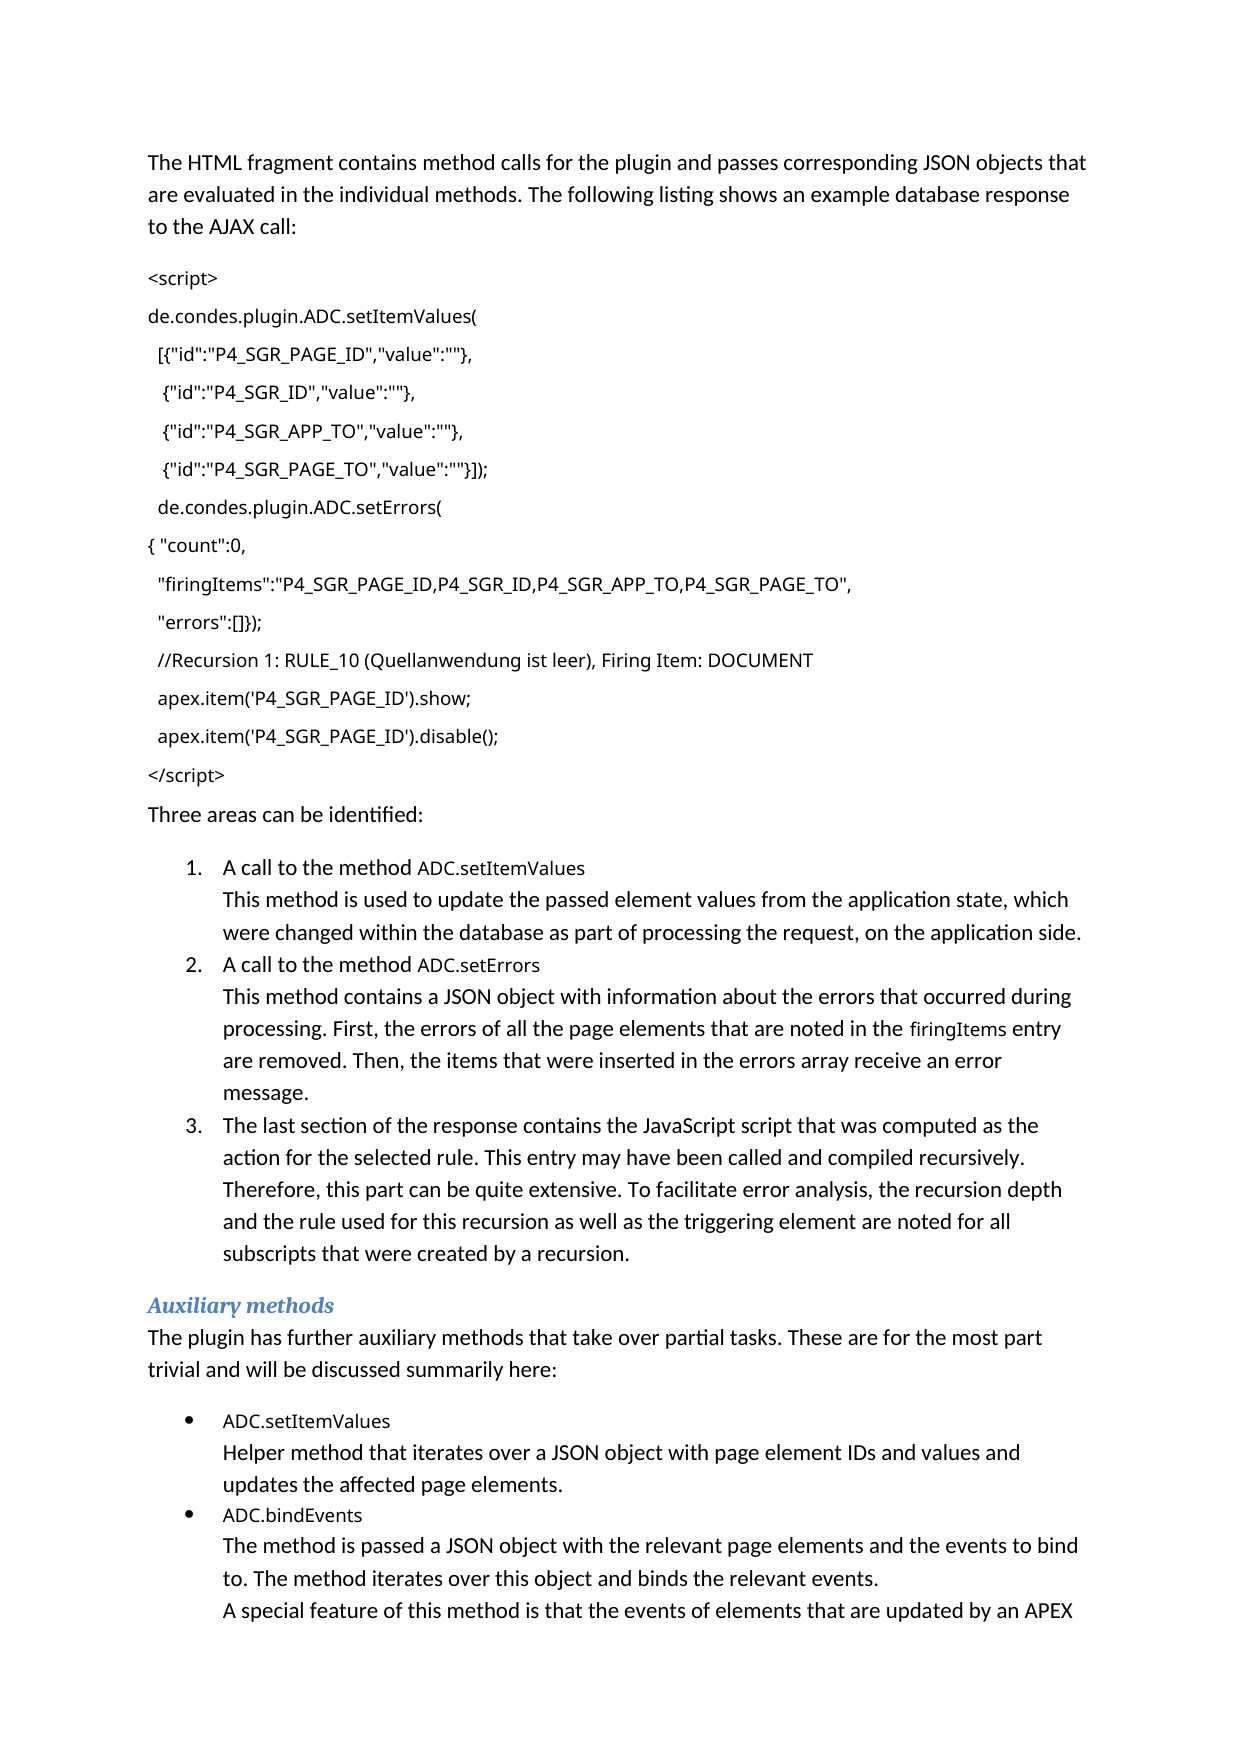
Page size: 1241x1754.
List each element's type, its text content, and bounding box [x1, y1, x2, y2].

text {"id":"P4_SGR_ID","value":""}, [148, 380, 1093, 405]
list ADC.setItemValues Helper method that iterates over a JSON object with page element IDs and values and updates the affected page elements. [185, 1408, 1093, 1498]
list The last section of the response contains the JavaScript script that was computed as the action for the selected rule. This entry may have been called and compiled recursively. Therefore, this part can be quite extensive. To facilitate error analysis, the recursion depth and the rule used for this recursion as well as the triggering element are noted for all subscripts that were created by a recursion. [185, 1111, 1093, 1267]
text { "count":0, [148, 533, 1093, 558]
text {"id":"P4_SGR_PAGE_TO","value":""}]); [148, 456, 1093, 482]
text apex.item('P4_SGR_PAGE_ID').disable(); [148, 724, 1093, 749]
subtitle Auxiliary methods [148, 1292, 1093, 1319]
text de.condes.plugin.ADC.setErrors( [148, 494, 1093, 520]
text The plugin has further auxiliary methods that take over partial tasks. These are for the most part trivial and will be discussed summarily here: [148, 1323, 1093, 1383]
list A call to the method ADC.setErrors This method contains a JSON object with information about the errors that occurred during processing. First, the errors of all the page elements that are noted in the firingItems entry are removed. Then, the items that were inserted in the errors array receive an error message. [185, 950, 1093, 1107]
text <script> [148, 265, 1093, 291]
text [{"id":"P4_SGR_PAGE_ID","value":""}, [148, 341, 1093, 367]
text "errors":[]}); [148, 609, 1093, 634]
text de.condes.plugin.ADC.setItemValues( [148, 303, 1093, 329]
text "firingItems":"P4_SGR_PAGE_ID,P4_SGR_ID,P4_SGR_APP_TO,P4_SGR_PAGE_TO", [148, 571, 1093, 596]
list A call to the method ADC.setItemValues This method is used to update the passed element values from the application state, which were changed within the database as part of processing the request, on the application side. [185, 853, 1093, 946]
text //Recursion 1: RULE_10 (Quellanwendung ist leer), Firing Item: DOCUMENT [148, 647, 1093, 673]
text {"id":"P4_SGR_APP_TO","value":""}, [148, 418, 1093, 443]
text </script> [148, 762, 1093, 787]
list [185, 1502, 1093, 1624]
text The HTML fragment contains method calls for the plugin and passes corresponding JSON objects that are evaluated in the individual methods. The following listing shows an example database response to the AJAX call: [148, 148, 1093, 240]
text Three areas can be identified: [148, 800, 1093, 828]
text apex.item('P4_SGR_PAGE_ID').show; [148, 686, 1093, 711]
